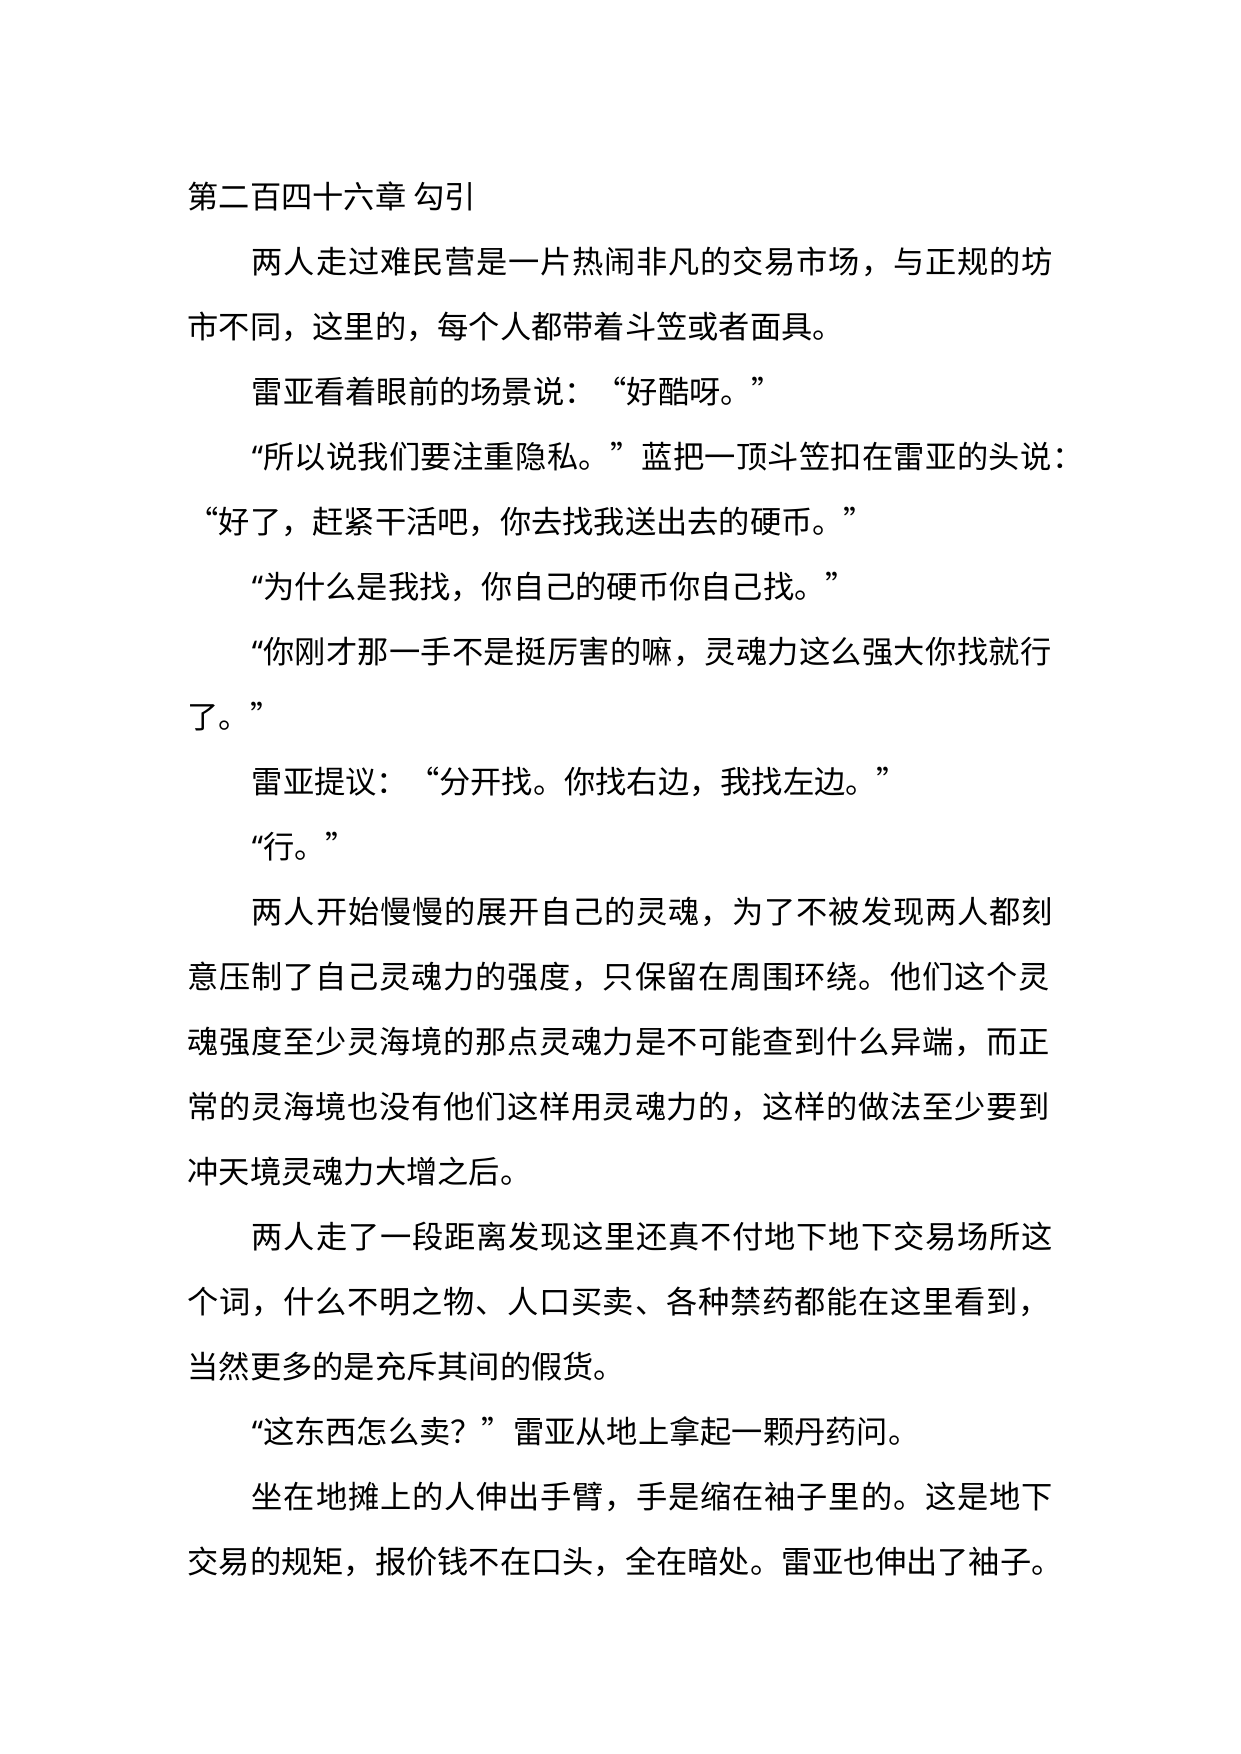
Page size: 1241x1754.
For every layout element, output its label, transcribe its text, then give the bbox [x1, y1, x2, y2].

text “这东西怎么卖？”雷亚从地上拿起一颗丹药问。 [187, 1397, 1053, 1462]
text 雷亚看着眼前的场景说：“好酷呀。” [187, 357, 1053, 422]
text “你刚才那一手不是挺厉害的嘛，灵魂力这么强大你找就行了。” [187, 617, 1053, 747]
text 两人走了一段距离发现这里还真不付地下地下交易场所这个词，什么不明之物、人口买卖、各种禁药都能在这里看到，当然更多的是充斥其间的假货。 [187, 1202, 1053, 1397]
text “所以说我们要注重隐私。”蓝把一顶斗笠扣在雷亚的头说：“好了，赶紧干活吧，你去找我送出去的硬币。” [187, 422, 1053, 552]
text 雷亚提议：“分开找。你找右边，我找左边。” [187, 747, 1053, 812]
text “行。” [187, 812, 1053, 877]
text 两人走过难民营是一片热闹非凡的交易市场，与正规的坊市不同，这里的，每个人都带着斗笠或者面具。 [187, 227, 1053, 357]
text 坐在地摊上的人伸出手臂，手是缩在袖子里的。这是地下交易的规矩，报价钱不在口头，全在暗处。雷亚也伸出了袖子。 [187, 1462, 1053, 1592]
text 第二百四十六章 勾引 [187, 162, 1053, 227]
text “为什么是我找，你自己的硬币你自己找。” [187, 552, 1053, 617]
text 两人开始慢慢的展开自己的灵魂，为了不被发现两人都刻意压制了自己灵魂力的强度，只保留在周围环绕。他们这个灵魂强度至少灵海境的那点灵魂力是不可能查到什么异端，而正常的灵海境也没有他们这样用灵魂力的，这样的做法至少要到冲天境灵魂力大增之后。 [187, 877, 1053, 1202]
